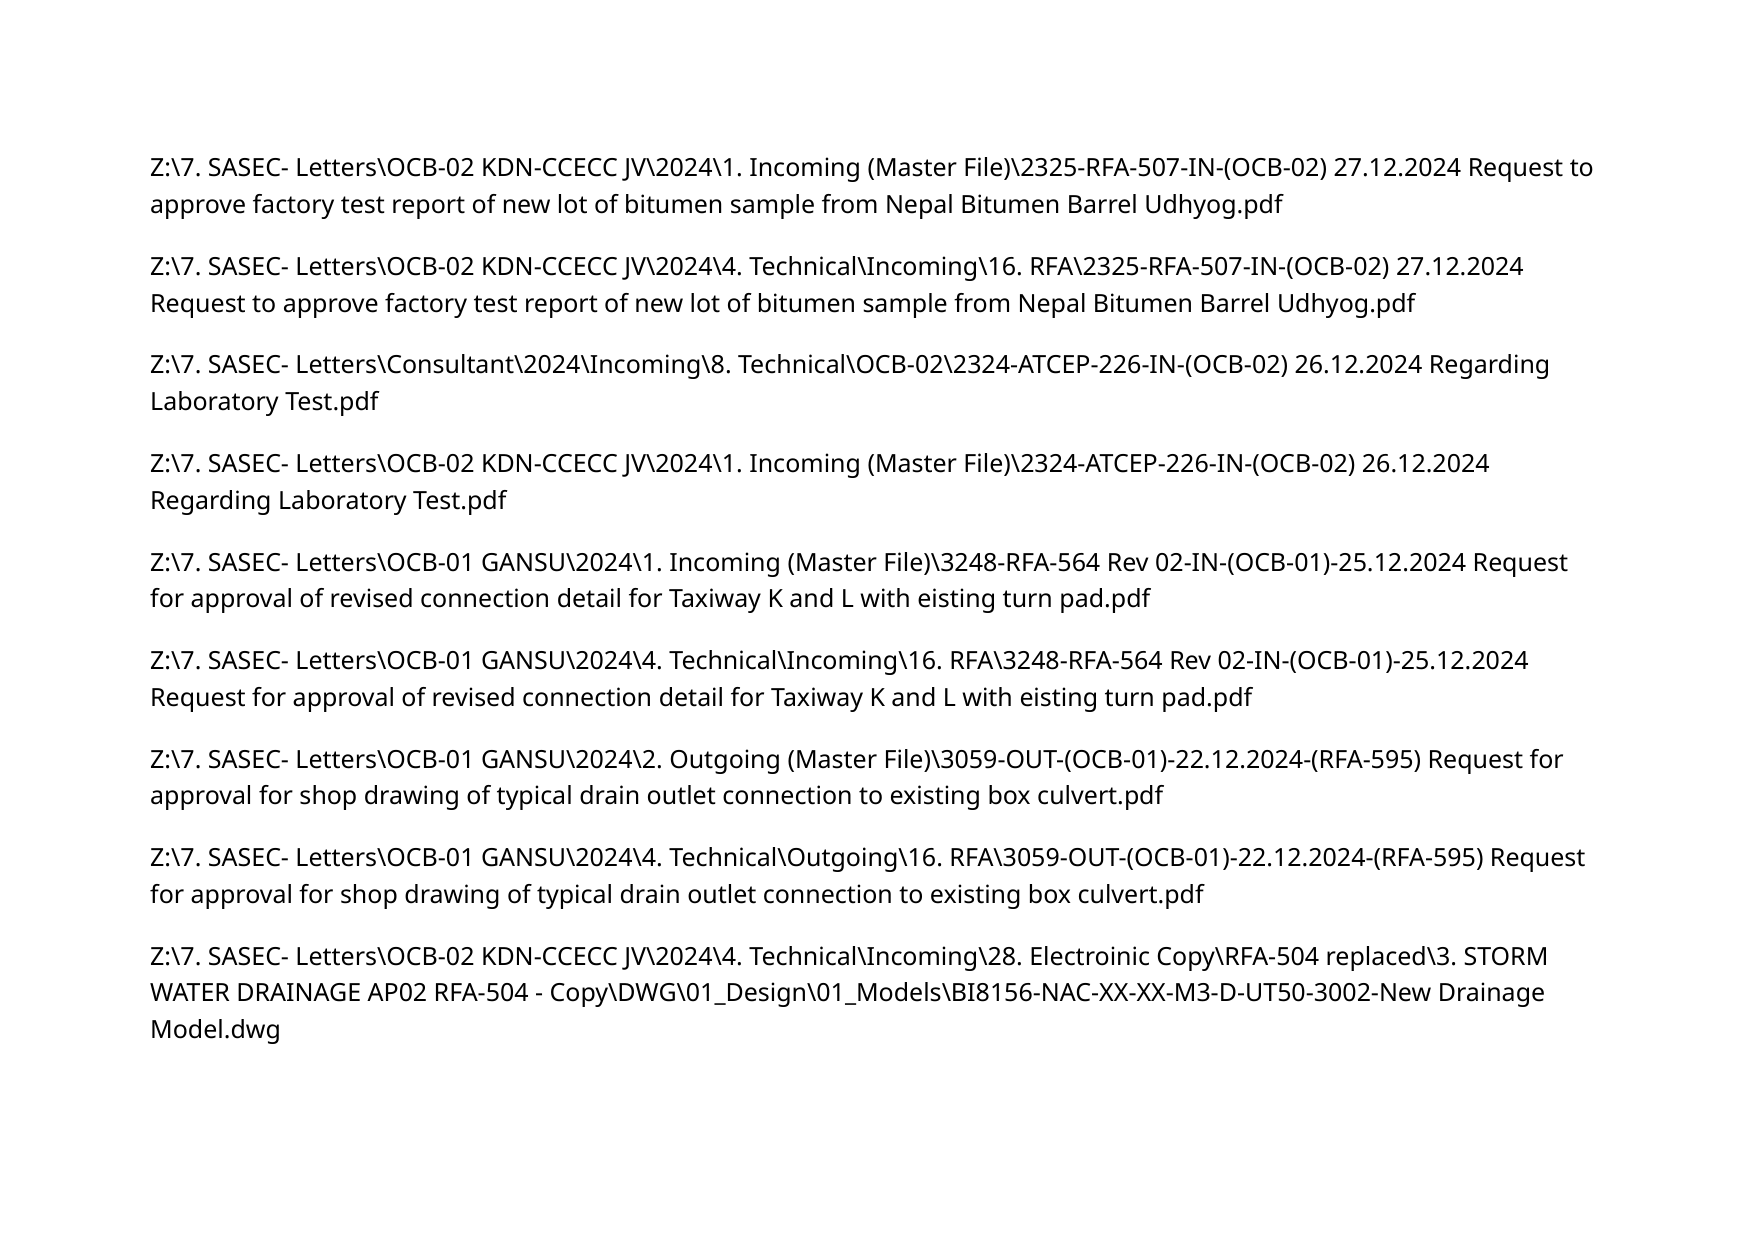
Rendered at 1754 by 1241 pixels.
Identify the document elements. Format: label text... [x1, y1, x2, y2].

text Z:\7. SASEC- Letters\OCB-01 GANSU\2024\1. Incoming (Master File)\3248-RFA-564 Rev 02-IN-(OCB-01)-25.12.2024 Request for approval of revised connection detail for Taxiway K and L with eisting turn pad.pdf [150, 544, 1604, 615]
text Z:\7. SASEC- Letters\OCB-02 KDN-CCECC JV\2024\1. Incoming (Master File)\2324-ATCEP-226-IN-(OCB-02) 26.12.2024 Regarding Laboratory Test.pdf [150, 446, 1604, 516]
text Z:\7. SASEC- Letters\OCB-01 GANSU\2024\2. Outgoing (Master File)\3059-OUT-(OCB-01)-22.12.2024-(RFA-595) Request for approval for shop drawing of typical drain outlet connection to existing box culvert.pdf [150, 741, 1604, 812]
text Z:\7. SASEC- Letters\OCB-02 KDN-CCECC JV\2024\1. Incoming (Master File)\2325-RFA-507-IN-(OCB-02) 27.12.2024 Request to approve factory test report of new lot of bitumen sample from Nepal Bitumen Barrel Udhyog.pdf [150, 150, 1604, 221]
text Z:\7. SASEC- Letters\OCB-01 GANSU\2024\4. Technical\Incoming\16. RFA\3248-RFA-564 Rev 02-IN-(OCB-01)-25.12.2024 Request for approval of revised connection detail for Taxiway K and L with eisting turn pad.pdf [150, 643, 1604, 713]
text Z:\7. SASEC- Letters\OCB-02 KDN-CCECC JV\2024\4. Technical\Incoming\16. RFA\2325-RFA-507-IN-(OCB-02) 27.12.2024 Request to approve factory test report of new lot of bitumen sample from Nepal Bitumen Barrel Udhyog.pdf [150, 248, 1604, 319]
text Z:\7. SASEC- Letters\Consultant\2024\Incoming\8. Technical\OCB-02\2324-ATCEP-226-IN-(OCB-02) 26.12.2024 Regarding Laboratory Test.pdf [150, 347, 1604, 418]
text Z:\7. SASEC- Letters\OCB-01 GANSU\2024\4. Technical\Outgoing\16. RFA\3059-OUT-(OCB-01)-22.12.2024-(RFA-595) Request for approval for shop drawing of typical drain outlet connection to existing box culvert.pdf [150, 840, 1604, 911]
text Z:\7. SASEC- Letters\OCB-02 KDN-CCECC JV\2024\4. Technical\Incoming\28. Electroinic Copy\RFA-504 replaced\3. STORM WATER DRAINAGE AP02 RFA-504 - Copy\DWG\01_Design\01_Models\BI8156-NAC-XX-XX-M3-D-UT50-3002-New Drainage Model.dwg [150, 938, 1604, 1046]
